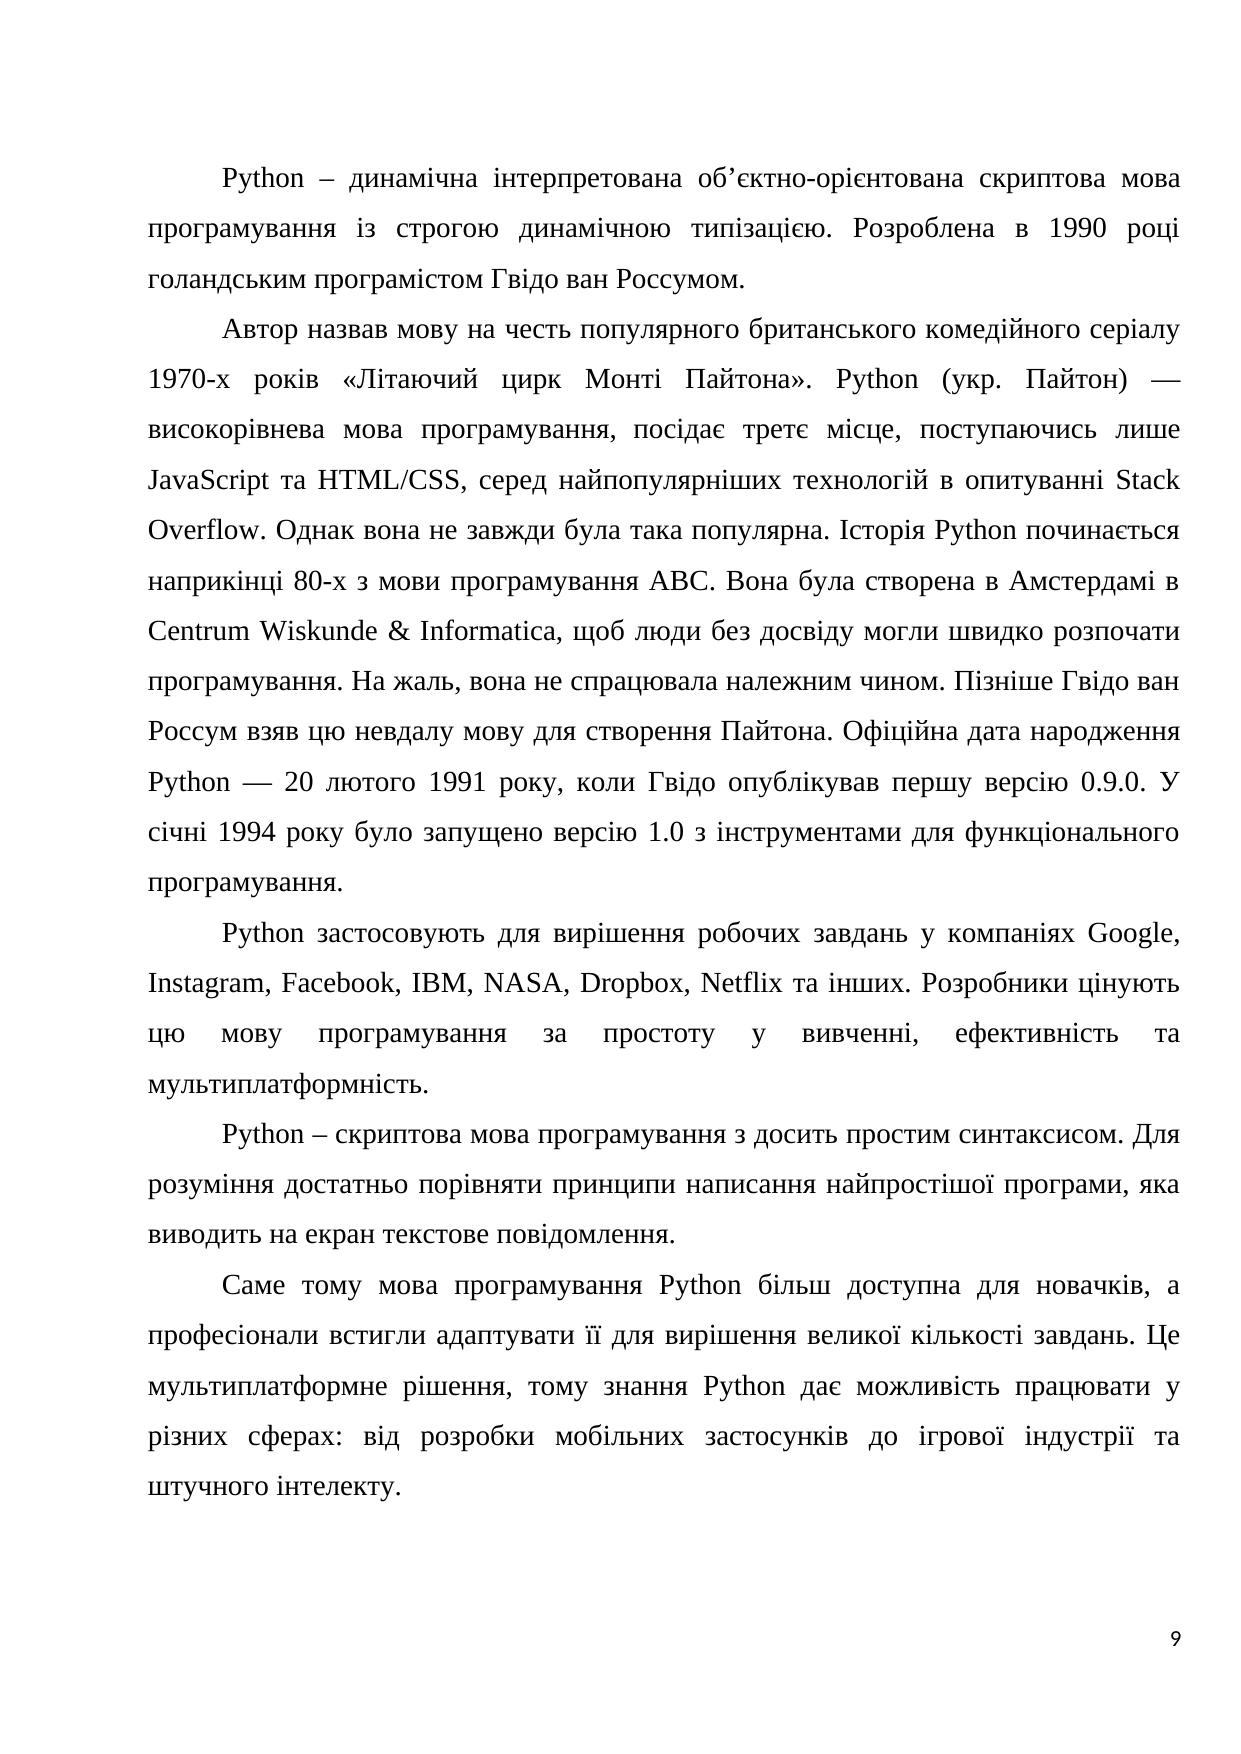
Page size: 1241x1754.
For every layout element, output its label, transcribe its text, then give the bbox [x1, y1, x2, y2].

text Саме тому мова програмування Python більш доступна для новачків, а професіонали встигли адаптувати її для вирішення великої кількості завдань. Це мультиплатформне рішення, тому знання Python дає можливість працювати у різних сферах: від розробки мобільних застосунків до ігрової індустрії та штучного інтелекту. [148, 1267, 1181, 1502]
text Python – динамічна інтерпретована об’єктно-орієнтована скриптова мова програмування із строгою динамічною типізацією. Розроблена в 1990 році голандським програмістом Гвідо ван Россумом. [148, 160, 1181, 294]
text Python – скриптова мова програмування з досить простим синтаксисом. Для розуміння достатньо порівняти принципи написання найпростішої програми, яка виводить на екран текстове повідомлення. [148, 1116, 1181, 1250]
text Автор назвав мову на честь популярного британського комедійного серіалу 1970-х років «Літаючий цирк Монті Пайтона». Python (укр. Пайтон) — високорівнева мова програмування, посідає третє місце, поступаючись лише JavaScript та HTML/CSS, серед найпопулярніших технологій в опитуванні Stack Overflow. Однак вона не завжди була така популярна. Історія Python починається наприкінці 80-х з мови програмування ABC. Вона була створена в Амстердамі в Centrum Wiskunde & Informatica, щоб люди без досвіду могли швидко розпочати програмування. На жаль, вона не спрацювала належним чином. Пізніше Гвідо ван Россум взяв цю невдалу мову для створення Пайтона. Офіційна дата народження Python — 20 лютого 1991 року, коли Гвідо опублікував першу версію 0.9.0. У січні 1994 року було запущено версію 1.0 з інструментами для функціонального програмування. [148, 311, 1181, 898]
text Python застосовують для вирішення робочих завдань у компаніях Google, Instagram, Facebook, IBM, NASA, Dropbox, Netflix та інших. Розробники цінують цю мову програмування за простоту у вивченні, ефективність та мультиплатформність. [148, 915, 1181, 1099]
